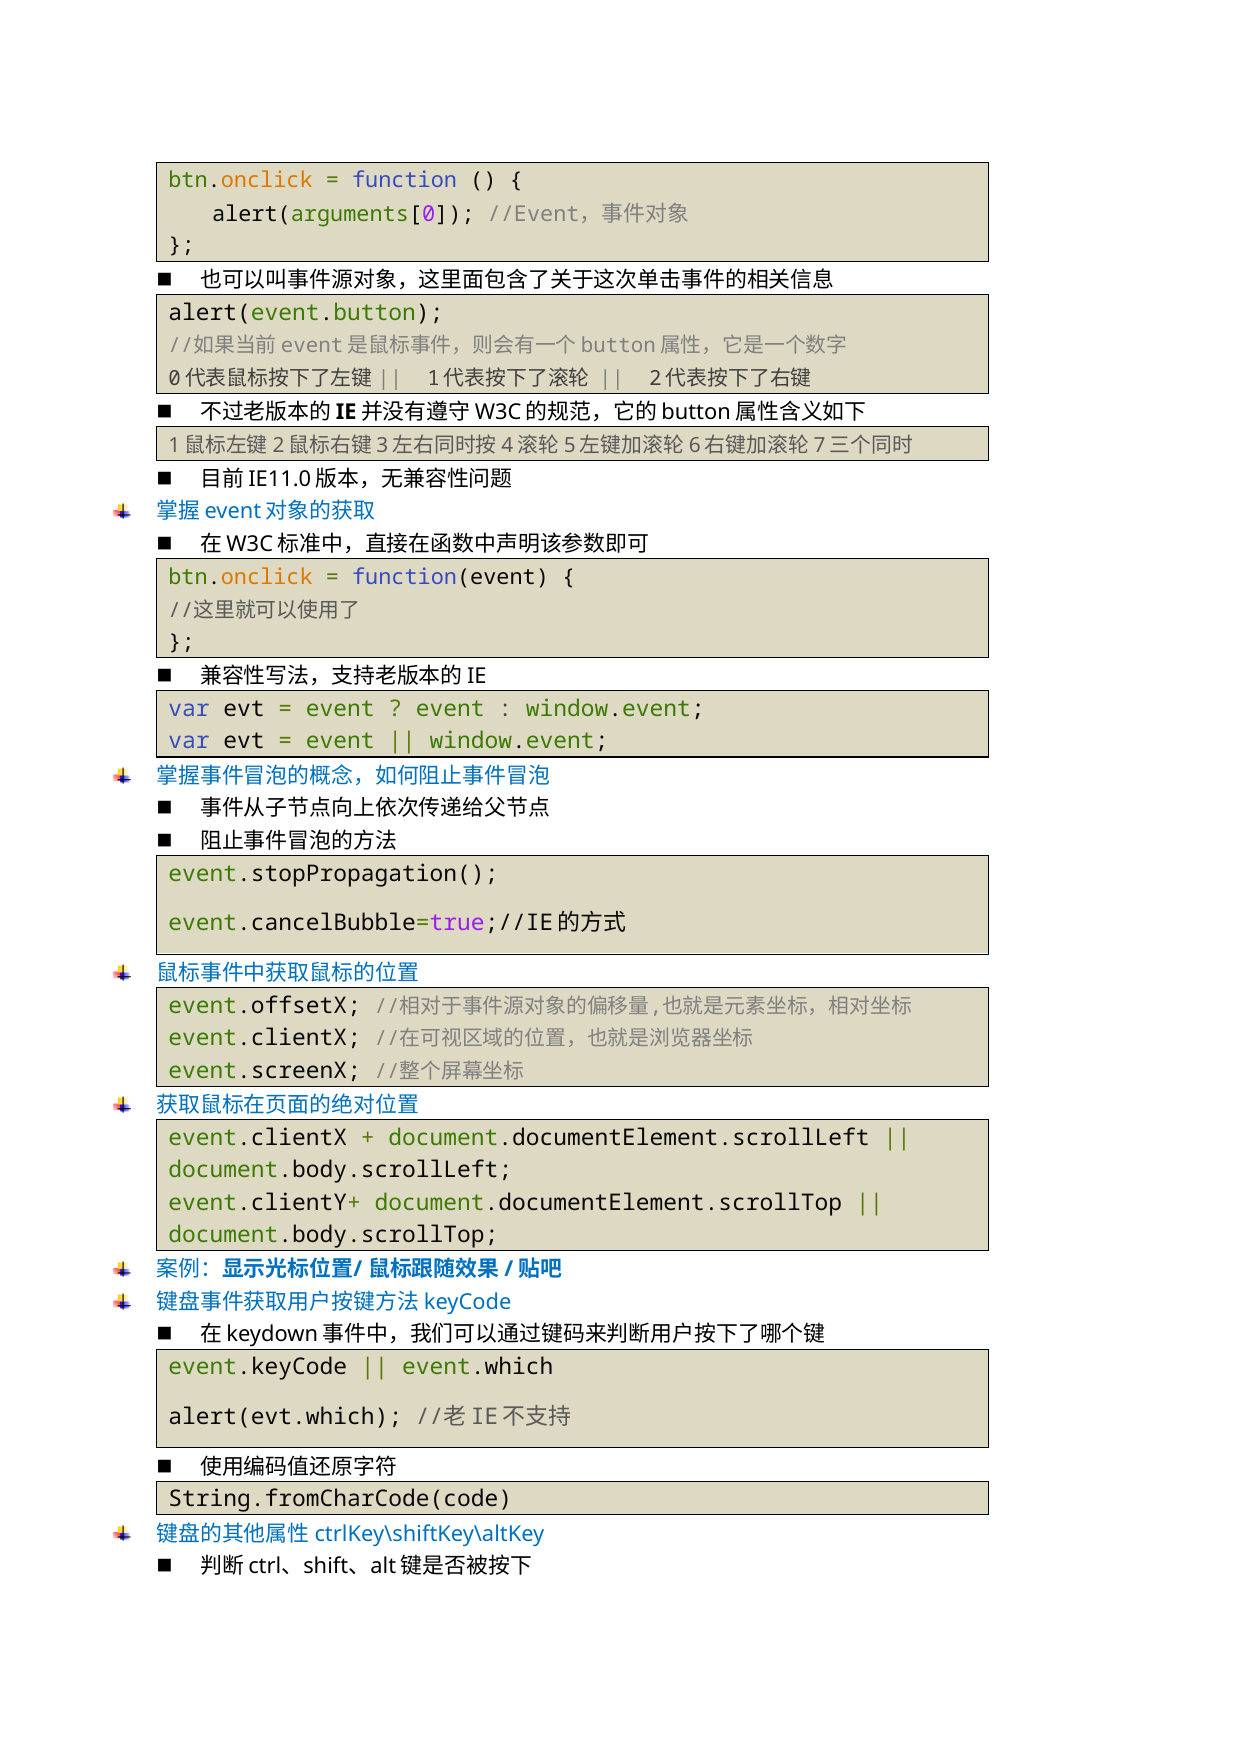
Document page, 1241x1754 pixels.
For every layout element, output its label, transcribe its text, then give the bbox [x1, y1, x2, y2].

list 判断ctrl、shift、alt键是否被按下 [156, 1548, 1212, 1580]
table_header alert(event.button); //如果当前event是鼠标事件，则会有一个button属性，它是一个数字 0代表鼠标按下了左键 || 1代表按下了滚轮 || 2代表按下了右键 [157, 295, 988, 393]
picture [113, 502, 131, 519]
picture [113, 766, 131, 784]
picture [113, 1292, 131, 1310]
table_header event.offsetX; //相对于事件源对象的偏移量,也就是元素坐标，相对坐标 event.clientX; //在可视区域的位置，也就是浏览器坐标 event.screenX; //整个屏幕坐标 [157, 988, 988, 1086]
list 获取鼠标在页面的绝对位置 [112, 1087, 1212, 1119]
table_header btn.onclick = function () { alert(arguments[0]); //Event，事件对象 }; [157, 163, 988, 261]
table_header 1鼠标左键 2鼠标右键 3左右同时按 4滚轮 5左键加滚轮 6右键加滚轮 7三个同时 [157, 427, 988, 460]
picture [113, 1524, 131, 1541]
list 在keydown事件中，我们可以通过键码来判断用户按下了哪个键 [156, 1316, 1212, 1349]
list 目前IE11.0版本，无兼容性问题 [156, 461, 1212, 493]
list 使用编码值还原字符 [156, 1448, 1212, 1481]
picture [113, 963, 131, 981]
list 键盘事件获取用户按键方法 keyCode [112, 1284, 1212, 1316]
table_header btn.onclick = function(event) { //这里就可以使用了 }; [157, 559, 988, 657]
list 掌握event对象的获取 [112, 493, 1212, 526]
table_header var evt = event ? event : window.event; var evt = event || window.event; [157, 691, 988, 756]
table_header event.stopPropagation(); event.cancelBubble=true;//IE的方式 [157, 856, 988, 953]
list 兼容性写法，支持老版本的IE [156, 658, 1212, 690]
picture [113, 1095, 131, 1113]
list 案例：显示光标位置/ 鼠标跟随效果 / 贴吧 [112, 1251, 1212, 1284]
list 在W3C标准中，直接在函数中声明该参数即可 [156, 526, 1212, 558]
list 掌握事件冒泡的概念，如何阻止事件冒泡 [112, 757, 1212, 790]
list 阻止事件冒泡的方法 [156, 822, 1212, 855]
list 事件从子节点向上依次传递给父节点 [156, 790, 1212, 822]
list 也可以叫事件源对象，这里面包含了关于这次单击事件的相关信息 [156, 262, 1212, 294]
list 鼠标事件中获取鼠标的位置 [112, 954, 1212, 987]
table_header event.clientX + document.documentElement.scrollLeft || document.body.scrollLeft; event.clientY+ document.documentElement.scrollTop || document.body.scrollTop; [157, 1120, 988, 1250]
list 不过老版本的IE并没有遵守W3C的规范，它的button属性含义如下 [156, 394, 1212, 426]
table_header event.keyCode || event.which alert(evt.which); //老IE不支持 [157, 1350, 988, 1447]
list 键盘的其他属性 ctrlKey\shiftKey\altKey [112, 1515, 1212, 1548]
picture [113, 1260, 131, 1277]
table_header String.fromCharCode(code) [157, 1482, 988, 1514]
